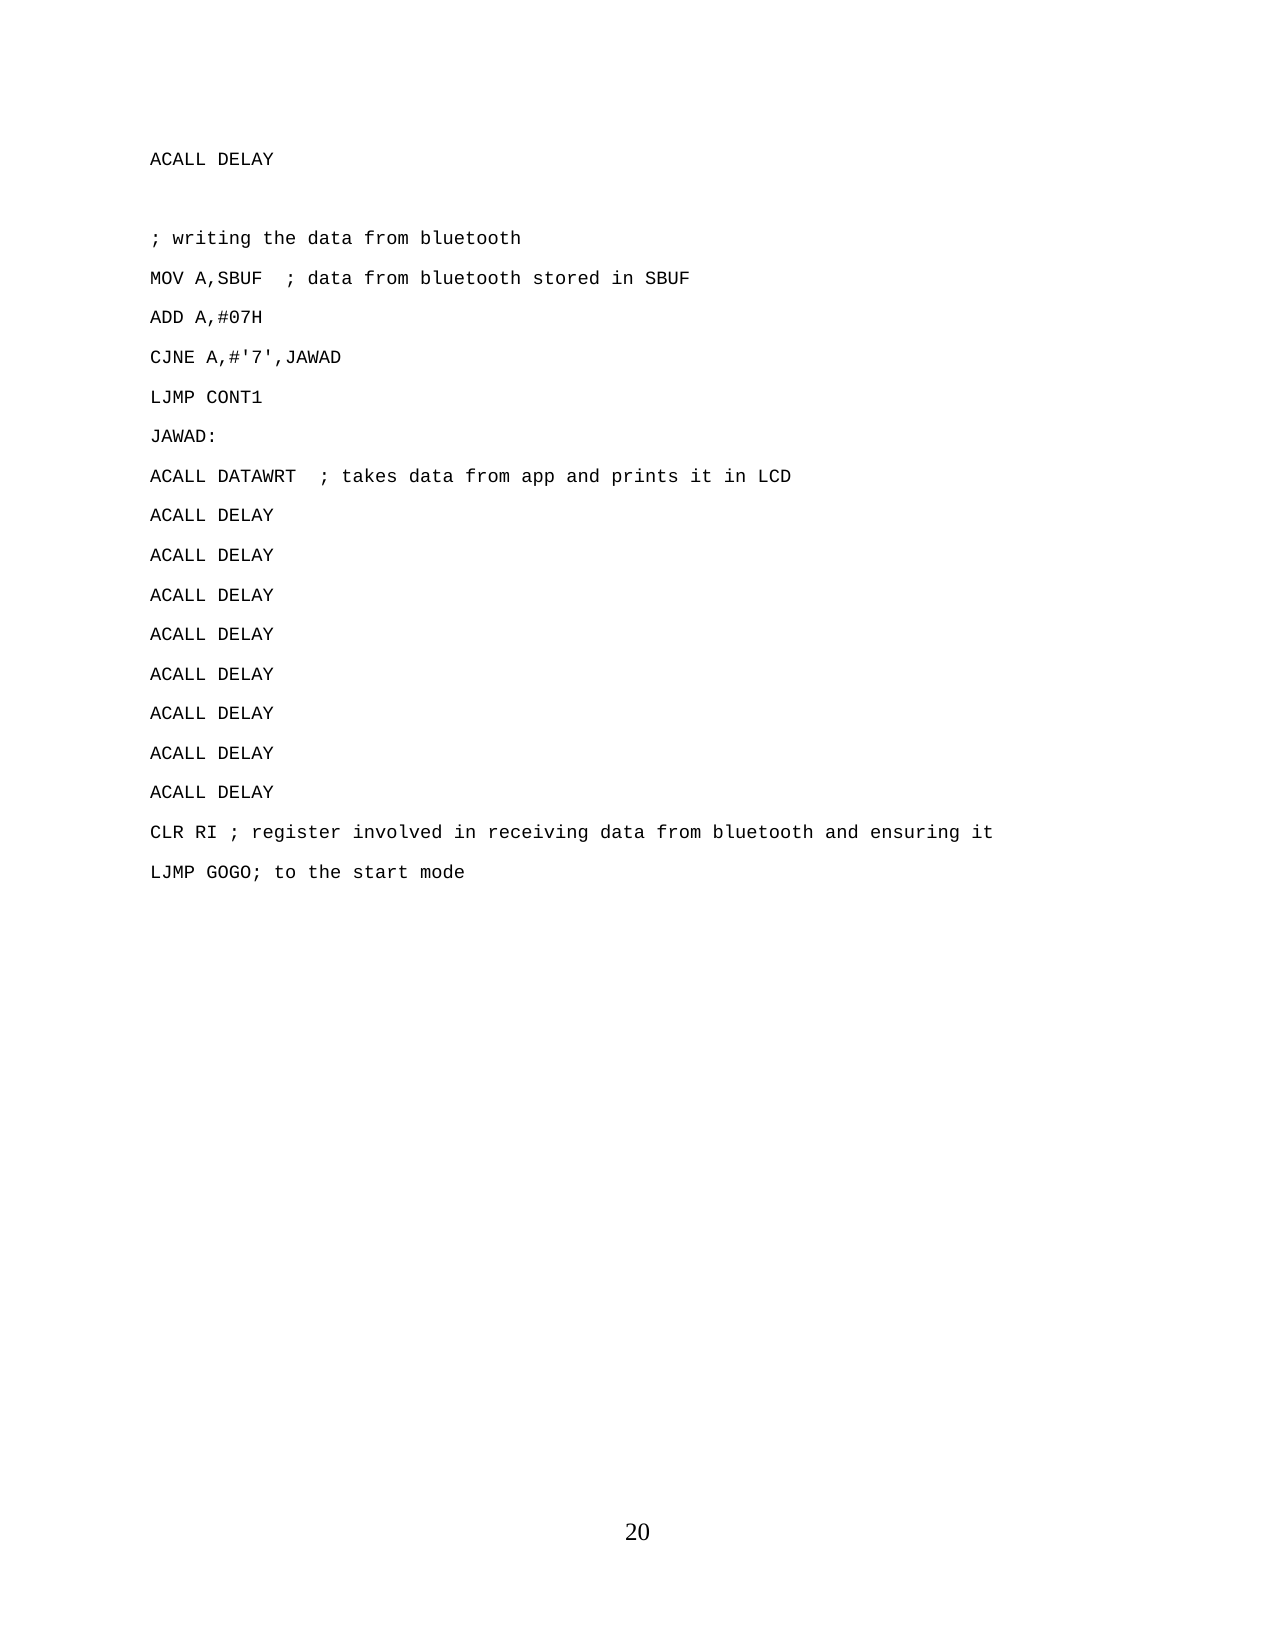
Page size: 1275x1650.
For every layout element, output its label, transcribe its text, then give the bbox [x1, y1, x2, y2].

text ACALL DATAWRT ; takes data from app and prints it in LCD [150, 467, 1125, 488]
text LJMP GOGO; to the start mode [150, 862, 1125, 884]
text ACALL DELAY [150, 625, 1125, 646]
text MOV A,SBUF ; data from bluetooth stored in SBUF [150, 269, 1125, 290]
text ACALL DELAY [150, 664, 1125, 686]
text ACALL DELAY [150, 546, 1125, 567]
text ACALL DELAY [150, 704, 1125, 725]
text ACALL DELAY [150, 744, 1125, 765]
text ACALL DELAY [150, 150, 1125, 171]
text CJNE A,#'7',JAWAD [150, 348, 1125, 369]
text ACALL DELAY [150, 506, 1125, 527]
text ACALL DELAY [150, 585, 1125, 607]
text ; writing the data from bluetooth [150, 229, 1125, 250]
text ACALL DELAY [150, 783, 1125, 804]
text ADD A,#07H [150, 308, 1125, 329]
text CLR RI ; register involved in receiving data from bluetooth and ensuring it [150, 823, 1125, 844]
text JAWAD: [150, 427, 1125, 448]
text LJMP CONT1 [150, 387, 1125, 409]
